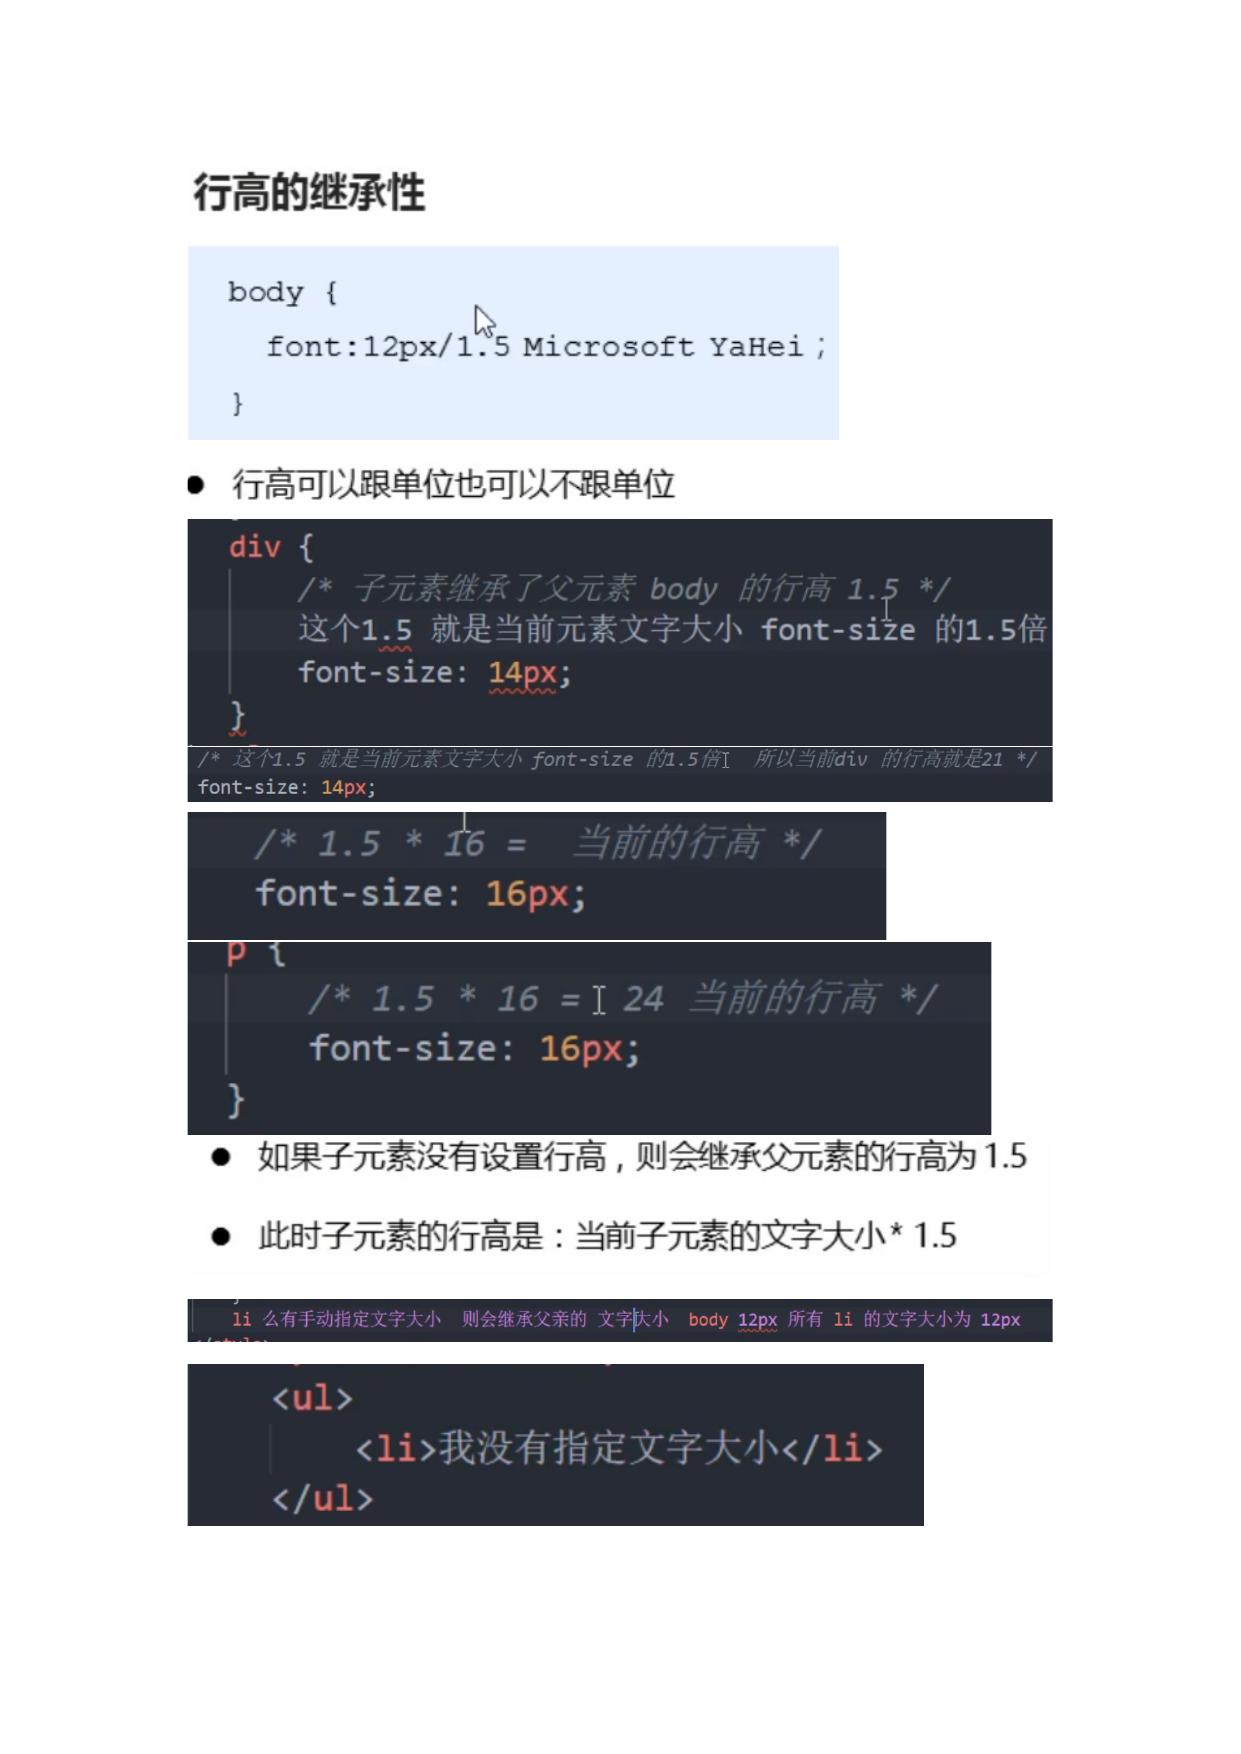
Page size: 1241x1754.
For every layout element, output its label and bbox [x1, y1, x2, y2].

picture [187, 1137, 1053, 1277]
picture [187, 942, 992, 1135]
picture [187, 162, 839, 440]
picture [187, 454, 1053, 746]
picture [187, 812, 887, 940]
picture [187, 1364, 924, 1526]
picture [187, 1299, 1053, 1342]
picture [187, 747, 1053, 802]
